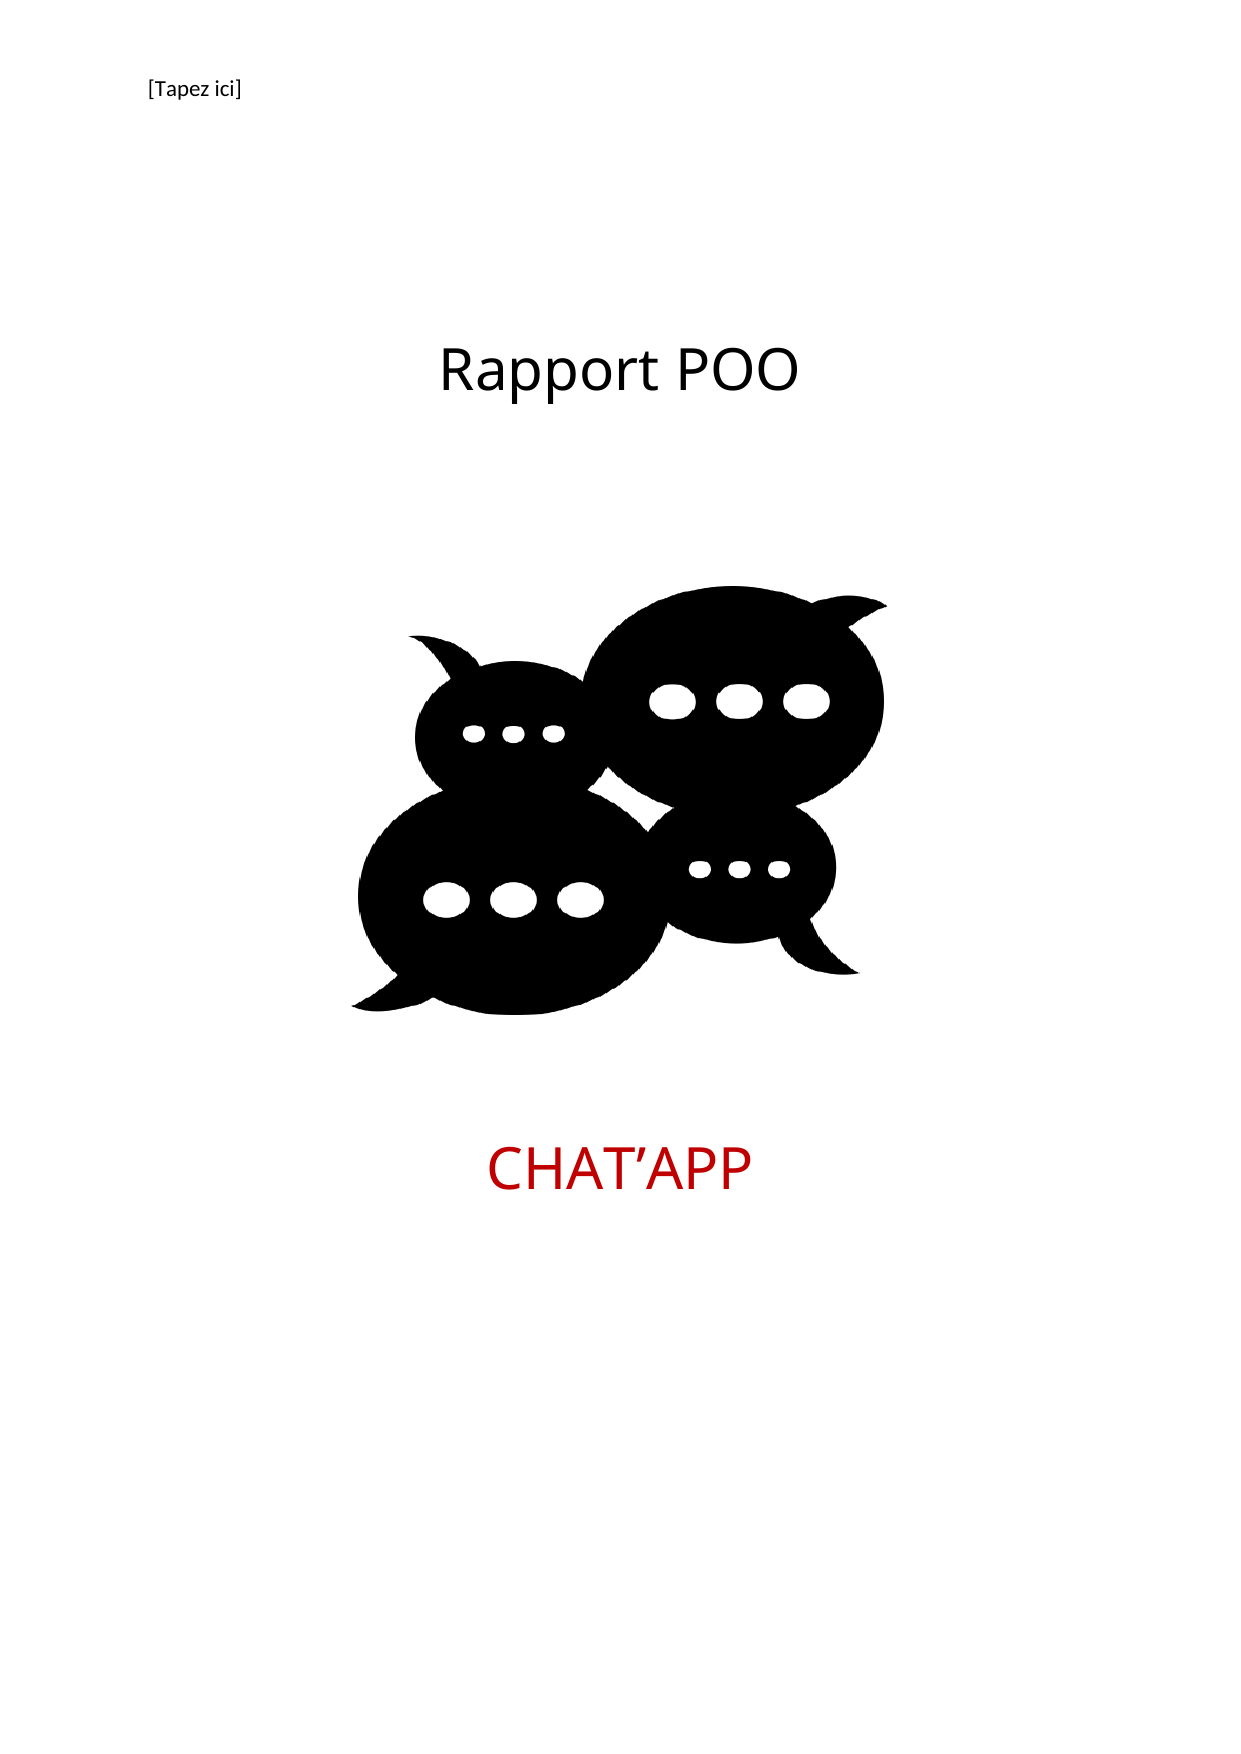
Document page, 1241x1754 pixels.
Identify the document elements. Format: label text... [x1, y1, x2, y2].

text CHAT’APP [148, 1041, 1093, 1206]
text Rapport POO [148, 328, 1093, 407]
picture [208, 533, 1032, 1022]
